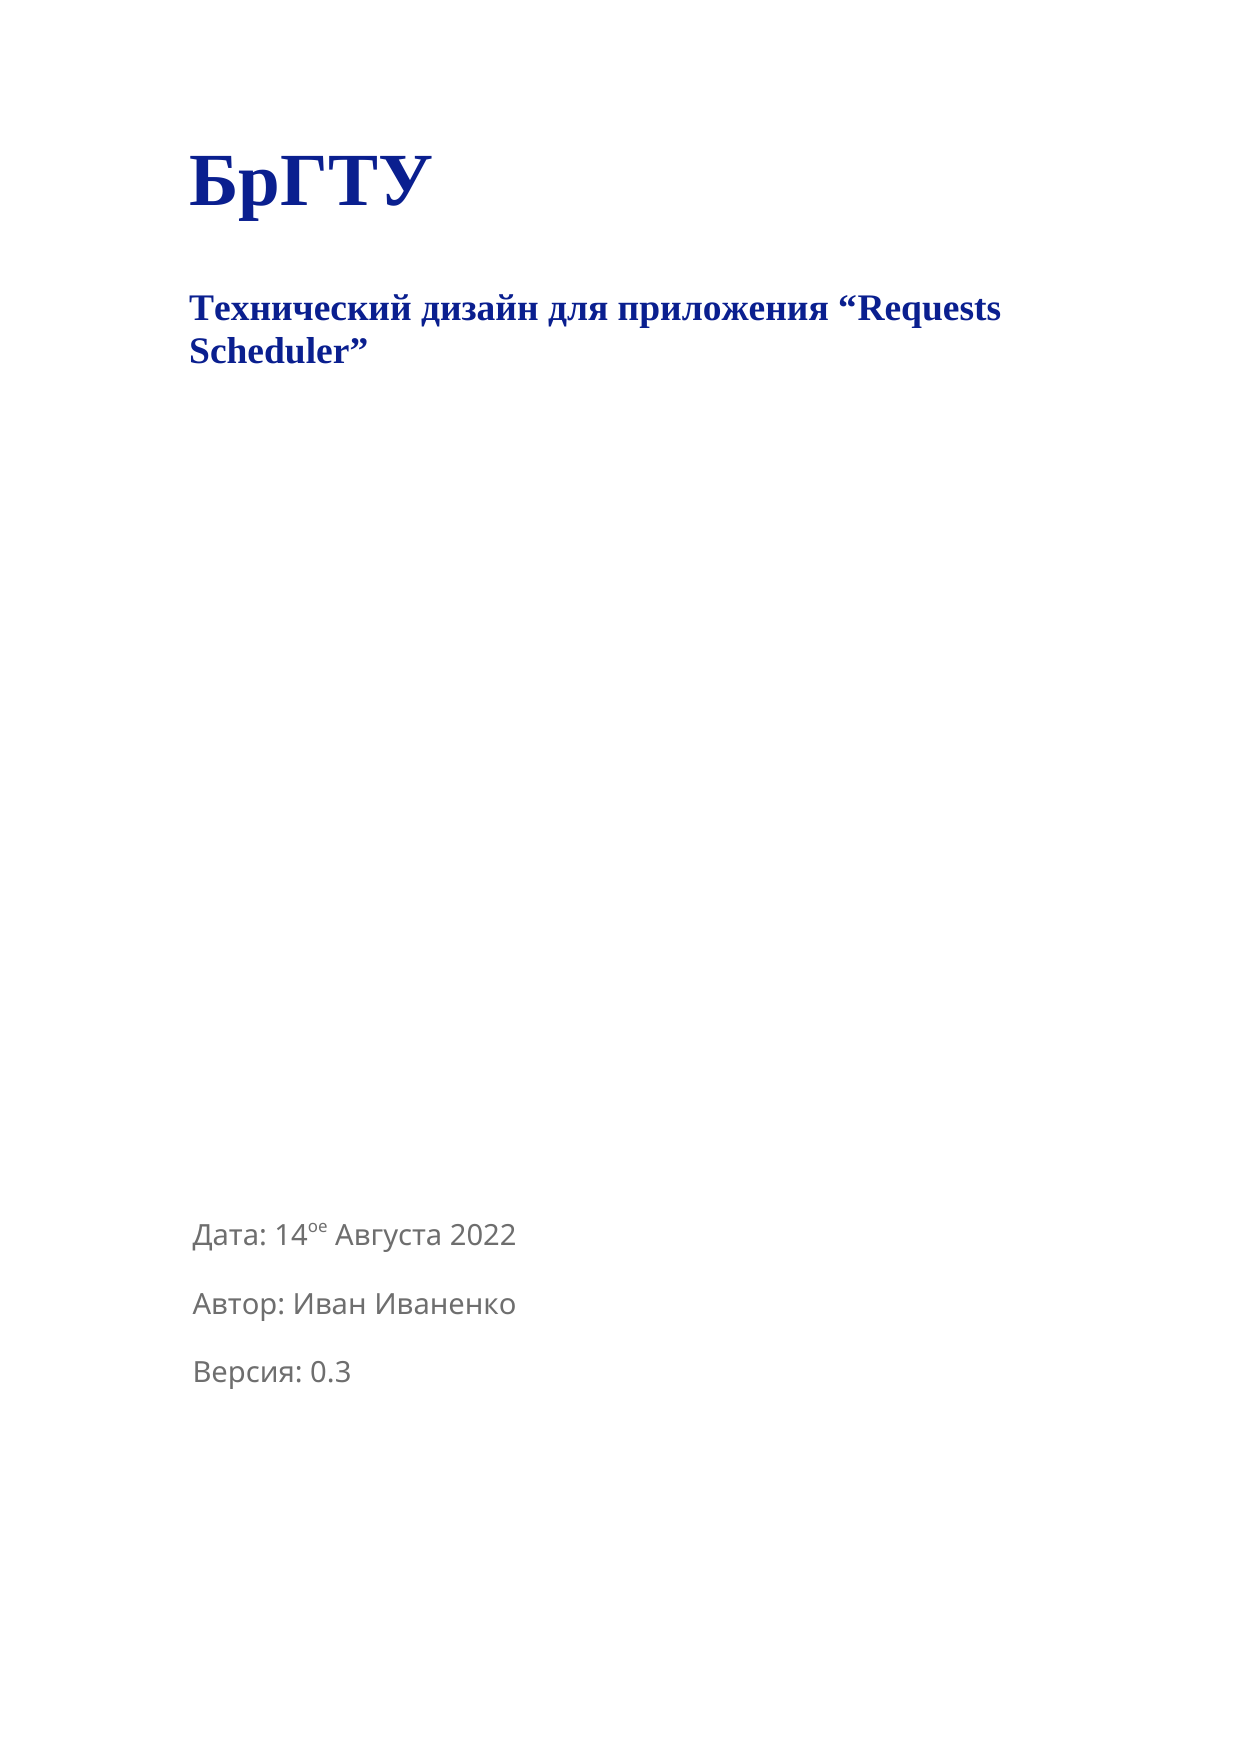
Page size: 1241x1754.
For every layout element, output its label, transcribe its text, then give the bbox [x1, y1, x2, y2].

text Технический дизайн для приложения “Requests Scheduler” [189, 286, 1152, 372]
text БрГТУ [189, 135, 1152, 221]
